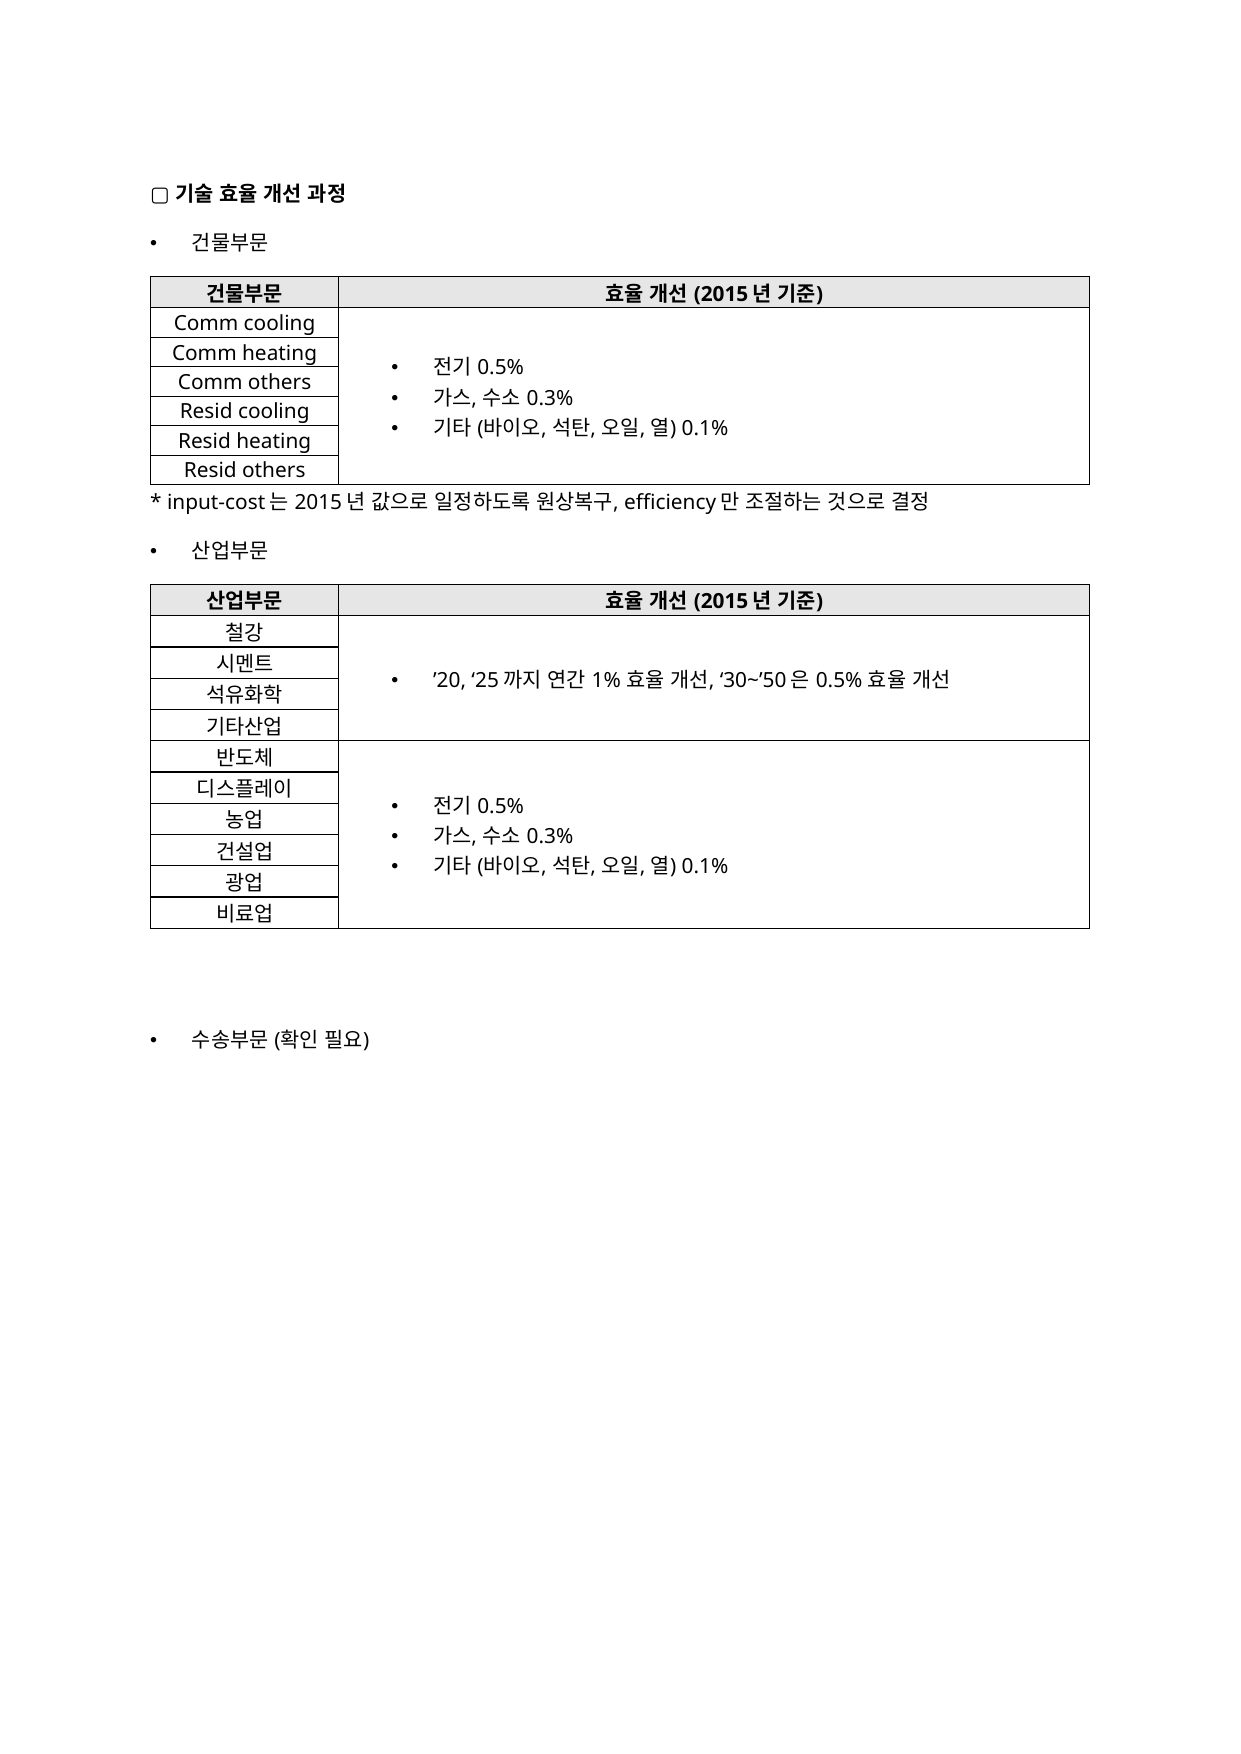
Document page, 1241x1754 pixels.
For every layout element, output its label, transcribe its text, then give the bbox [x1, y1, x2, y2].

table_cell 전기 0.5% 가스, 수소 0.3% 기타 (바이오, 석탄, 오일, 열) 0.1% [339, 741, 1089, 928]
table_cell ’20, ‘25까지 연간 1% 효율 개선, ‘30~’50은 0.5% 효율 개선 [339, 616, 1089, 740]
table_cell 석유화학 [151, 679, 338, 709]
table_cell 기타산업 [151, 710, 338, 740]
table_cell Comm heating [151, 338, 338, 366]
table_cell 철강 [151, 616, 338, 646]
table_header 산업부문 [151, 585, 338, 615]
table_cell 비료업 [151, 898, 338, 928]
table_cell Resid others [151, 456, 338, 484]
table_cell 반도체 [151, 741, 338, 771]
table_cell Comm others [151, 367, 338, 396]
table_cell 광업 [151, 866, 338, 896]
table_cell 디스플레이 [151, 773, 338, 803]
text * input-cost는 2015년 값으로 일정하도록 원상복구, efficiency만 조절하는 것으로 결정 [150, 485, 1090, 515]
table_cell 건설업 [151, 835, 338, 865]
table_cell 시멘트 [151, 648, 338, 678]
table_cell Comm cooling [151, 308, 338, 337]
table_header 효율 개선 (2015년 기준) [339, 585, 1089, 615]
table_cell Resid heating [151, 426, 338, 454]
text ▢ 기술 효율 개선 과정 [150, 177, 1090, 207]
list 수송부문 (확인 필요) [150, 1023, 1090, 1053]
table_cell 농업 [151, 804, 338, 834]
table_cell 전기 0.5% 가스, 수소 0.3% 기타 (바이오, 석탄, 오일, 열) 0.1% [339, 308, 1089, 484]
table_header 효율 개선 (2015년 기준) [339, 277, 1089, 307]
list 산업부문 [150, 534, 1090, 565]
table_cell Resid cooling [151, 397, 338, 425]
list 건물부문 [150, 227, 1090, 257]
table_header 건물부문 [151, 277, 338, 307]
